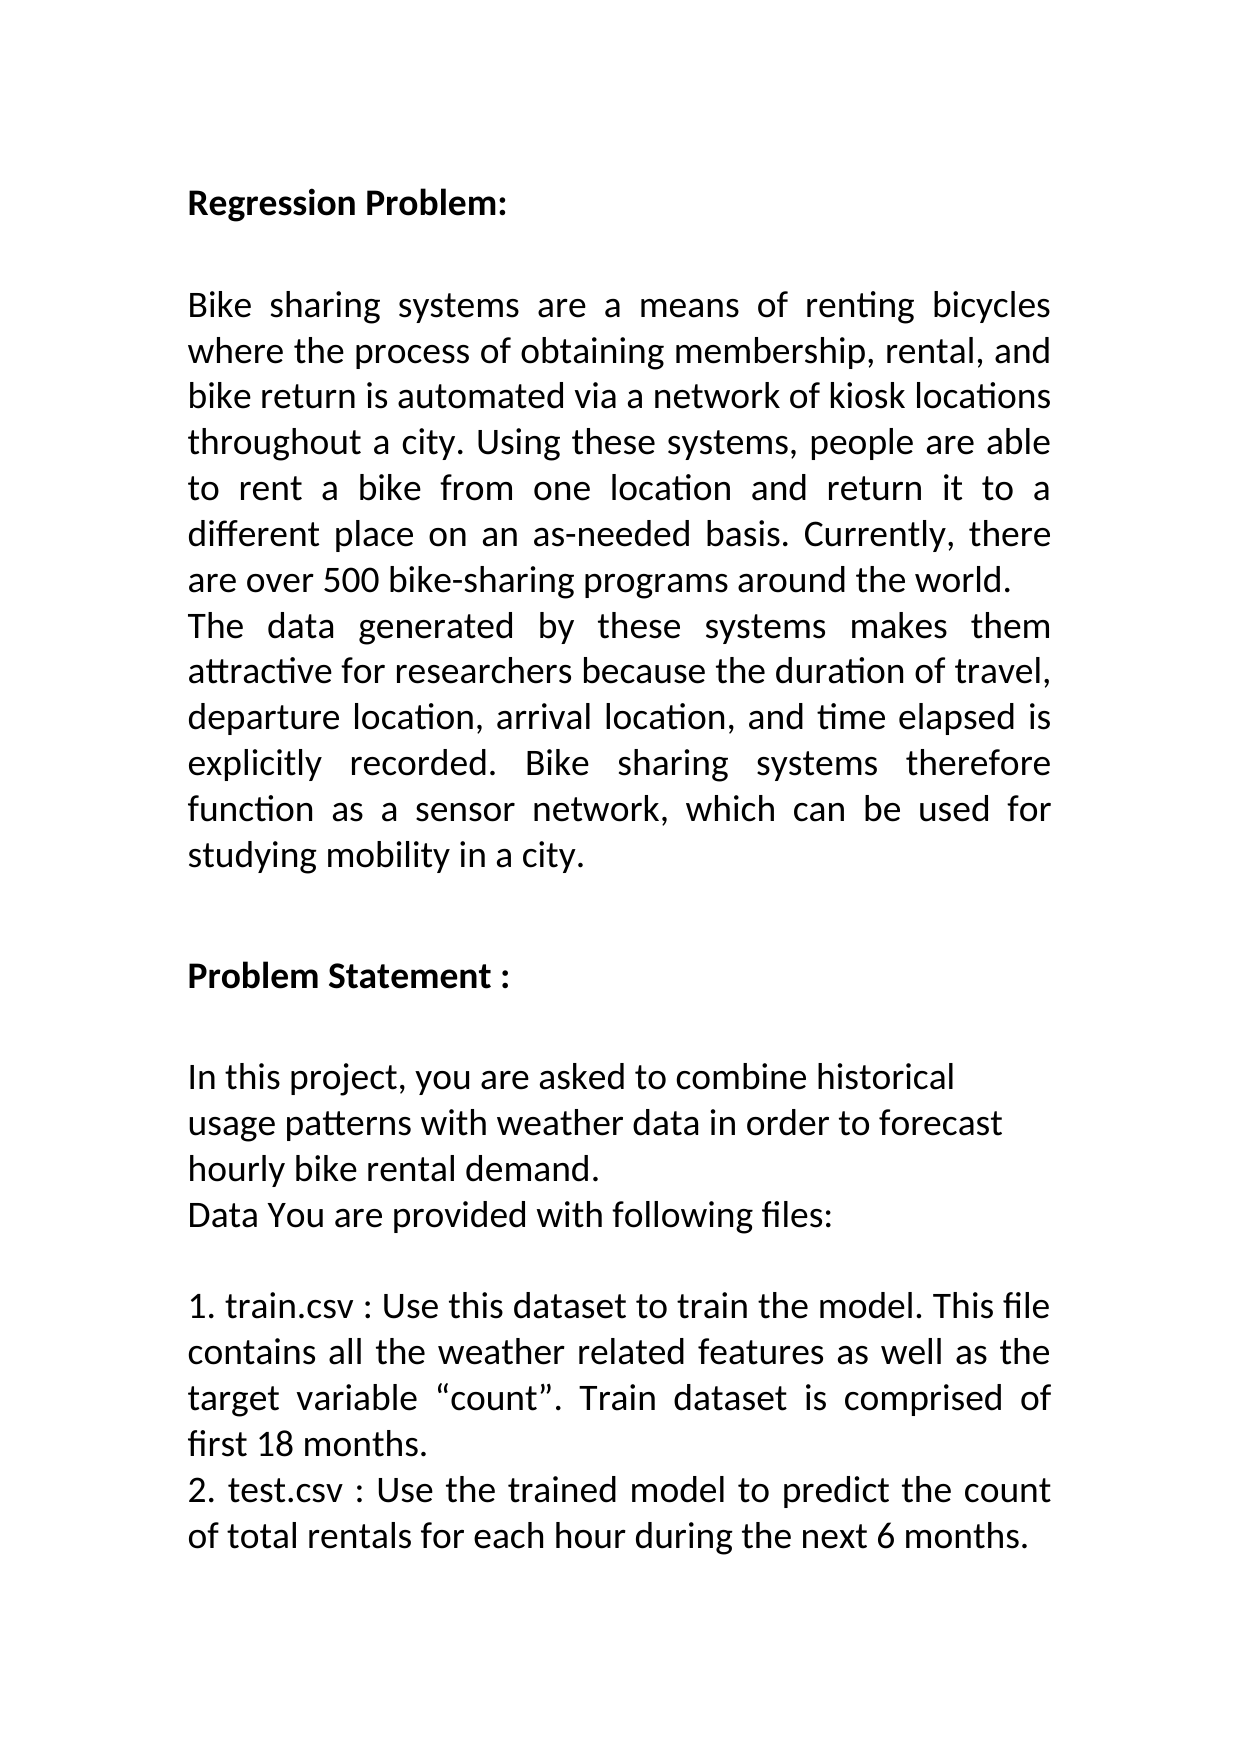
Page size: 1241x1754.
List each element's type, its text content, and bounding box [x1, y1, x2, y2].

text In this project, you are asked to combine historical usage patterns with weather data in order to forecast hourly bike rental demand. [187, 1053, 1053, 1191]
subtitle Regression Problem: [187, 179, 1053, 225]
text Bike sharing systems are a means of renting bicycles where the process of obtaining membership, rental, and bike return is automated via a network of kiosk locations throughout a city. Using these systems, people are able to rent a bike from one location and return it to a different place on an as-needed basis. Currently, there are over 500 bike-sharing programs around the world. [187, 281, 1053, 602]
text The data generated by these systems makes them attractive for researchers because the duration of travel, departure location, arrival location, and time elapsed is explicitly recorded. Bike sharing systems therefore function as a sensor network, which can be used for studying mobility in a city. [187, 602, 1053, 877]
text 1. train.csv : Use this dataset to train the model. This file contains all the weather related features as well as the target variable “count”. Train dataset is comprised of first 18 months. [187, 1282, 1053, 1466]
text Data You are provided with following files: [187, 1191, 1053, 1237]
text 2. test.csv : Use the trained model to predict the count of total rentals for each hour during the next 6 months. [187, 1466, 1053, 1557]
subtitle Problem Statement : [187, 952, 1053, 997]
